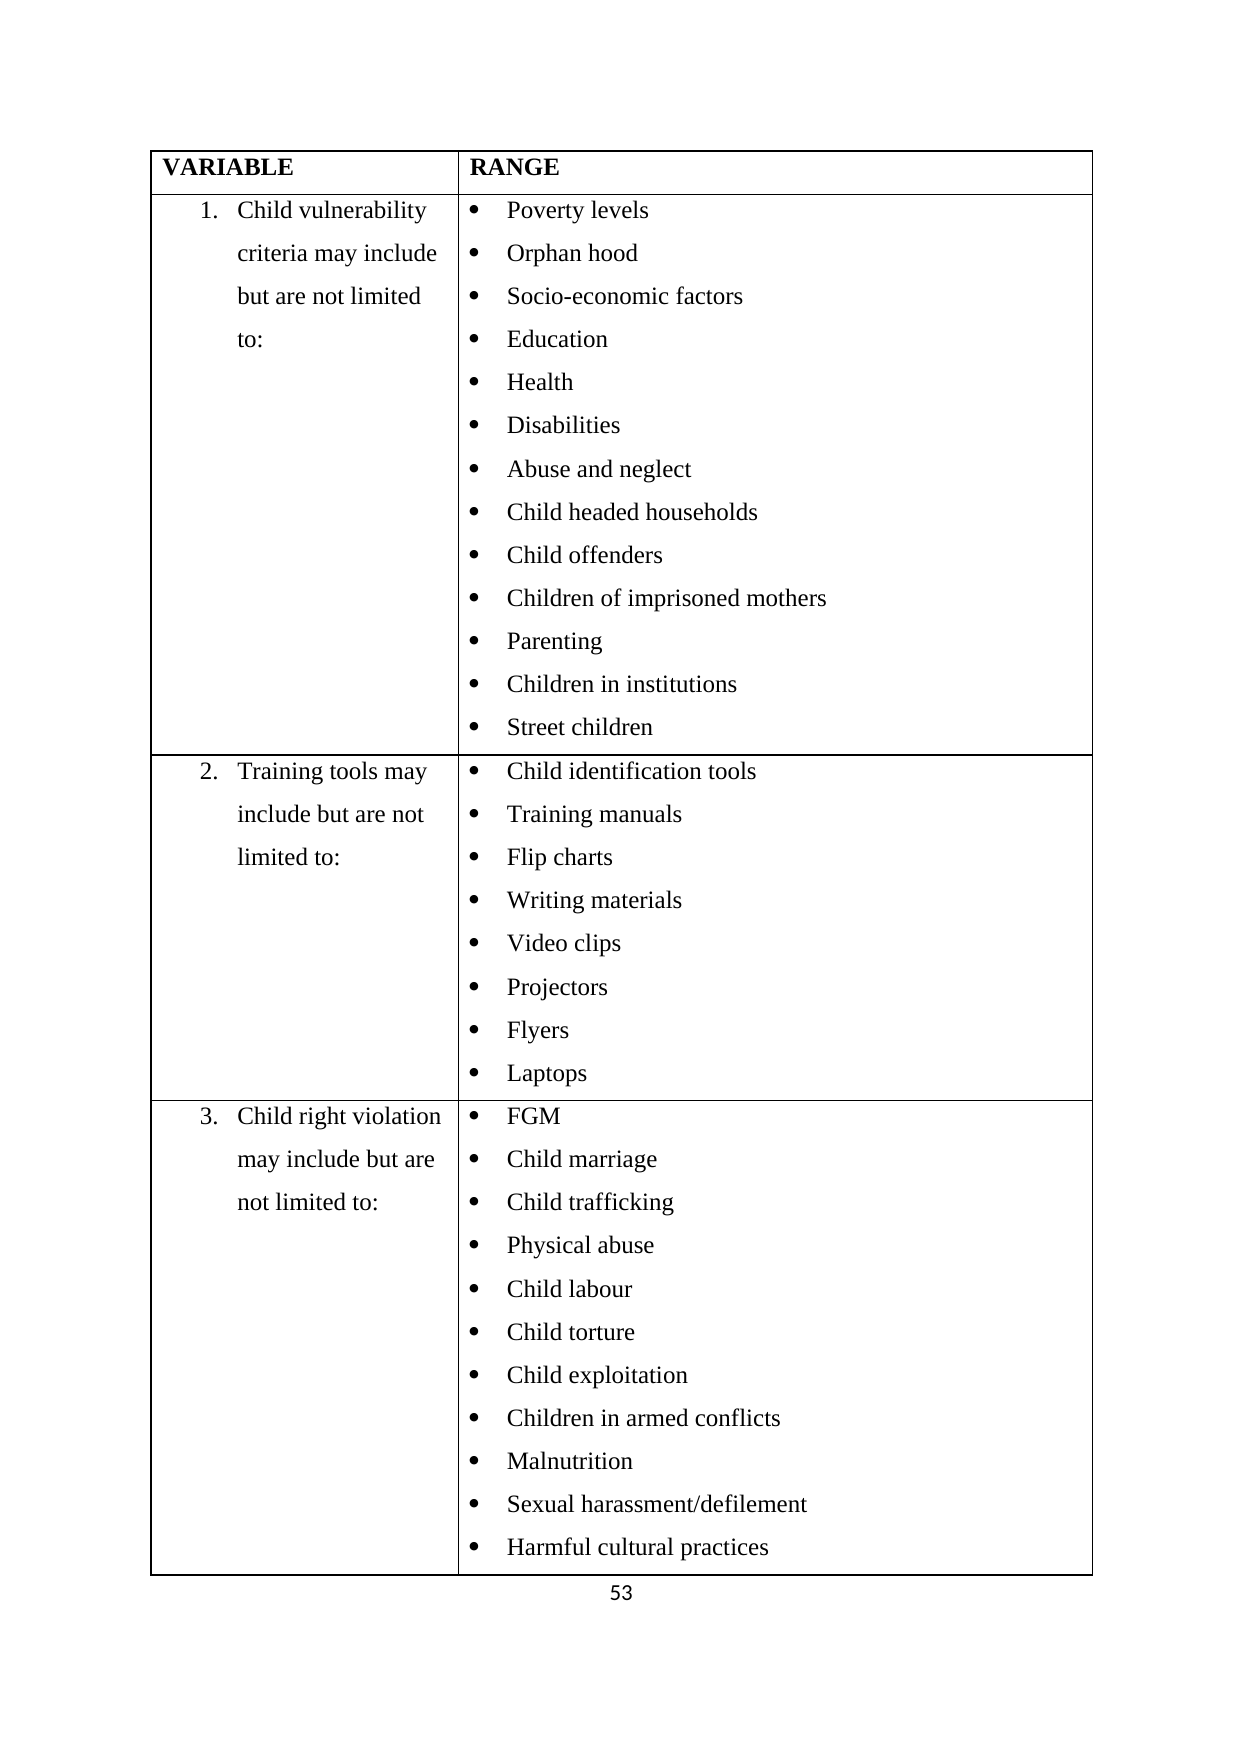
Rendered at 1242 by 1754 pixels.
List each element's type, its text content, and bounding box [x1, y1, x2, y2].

table_cell Poverty levels Orphan hood Socio-economic factors Education Health Disabilities Abuse and neglect Child headed households Child offenders Children of imprisoned mothers Parenting Children in institutions Street children [459, 195, 1092, 754]
table_cell FGM Child marriage Child trafficking Physical abuse Child labour Child torture Child exploitation Children in armed conflicts Malnutrition Sexual harassment/defilement Harmful cultural practices [459, 1101, 1092, 1574]
table_cell Training tools may include but are not limited to: [152, 756, 458, 1100]
table_header VARIABLE [152, 152, 458, 193]
table_cell Child identification tools Training manuals Flip charts Writing materials Video clips Projectors Flyers Laptops [459, 756, 1092, 1100]
table_cell Child right violation may include but are not limited to: [152, 1101, 458, 1574]
table_cell Child vulnerability criteria may include but are not limited to: [152, 195, 458, 754]
table_header RANGE [459, 152, 1092, 193]
